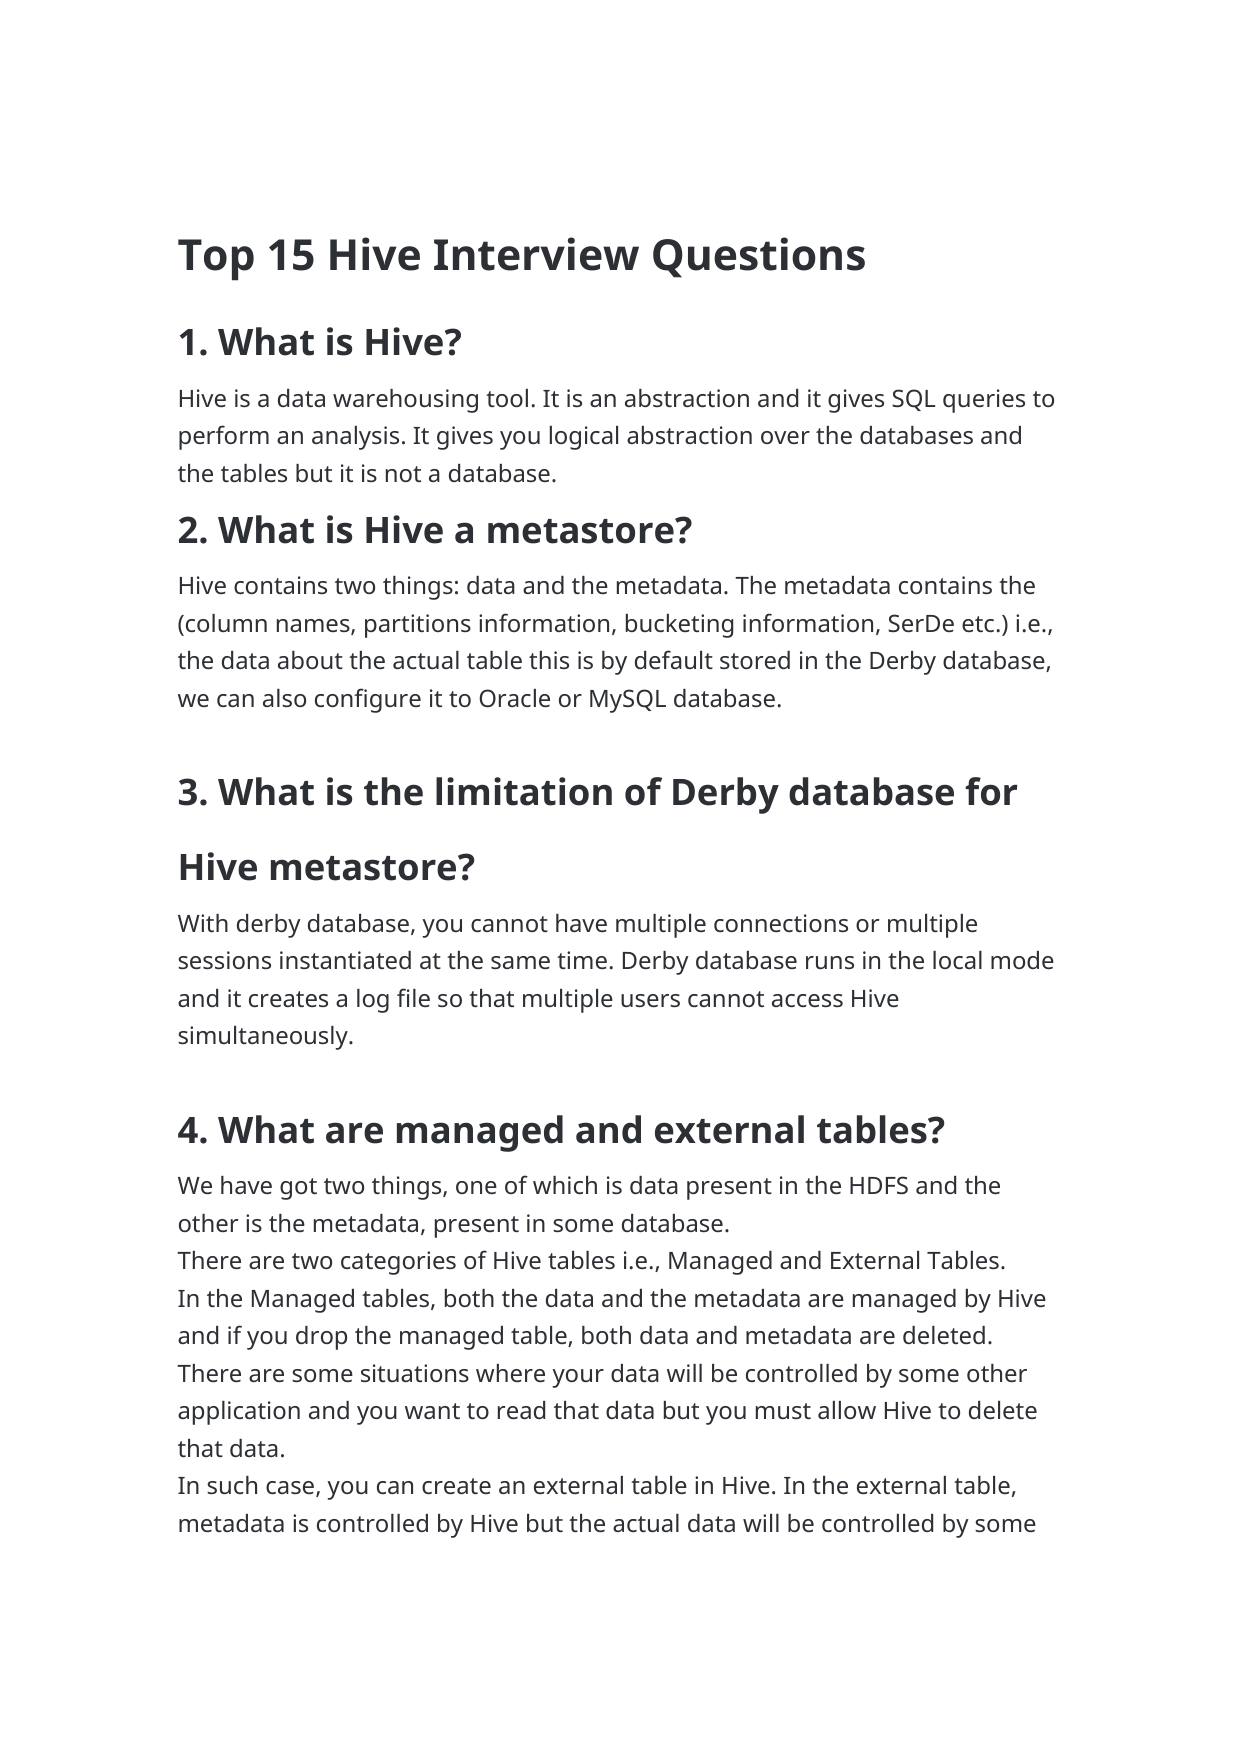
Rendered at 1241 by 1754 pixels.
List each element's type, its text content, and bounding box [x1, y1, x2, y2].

text Hive is a data warehousing tool. It is an abstraction and it gives SQL queries to perform an analysis. It gives you logical abstraction over the databases and the tables but it is not a database. [177, 379, 1063, 492]
text Hive contains two things: data and the metadata. The metadata contains the (column names, partitions information, bucketing information, SerDe etc.) i.e., the data about the actual table this is by default stored in the Derby database, we can also configure it to Oracle or MySQL database. [177, 567, 1063, 754]
text 4. What are managed and external tables? [177, 1092, 1063, 1167]
text 3. What is the limitation of Derby database for Hive metastore? [177, 754, 1063, 904]
text Top 15 Hive Interview Questions [177, 217, 1063, 292]
text There are two categories of Hive tables i.e., Managed and External Tables. [177, 1242, 1063, 1279]
text 1. What is Hive? [177, 304, 1063, 379]
text 2. What is Hive a metastore? [177, 492, 1063, 567]
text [177, 1467, 1063, 1542]
text There are some situations where your data will be controlled by some other application and you want to read that data but you must allow Hive to delete that data. [177, 1354, 1063, 1467]
text We have got two things, one of which is data present in the HDFS and the other is the metadata, present in some database. [177, 1167, 1063, 1242]
text In the Managed tables, both the data and the metadata are managed by Hive and if you drop the managed table, both data and metadata are deleted. [177, 1279, 1063, 1354]
text With derby database, you cannot have multiple connections or multiple sessions instantiated at the same time. Derby database runs in the local mode and it creates a log file so that multiple users cannot access Hive simultaneously. [177, 904, 1063, 1092]
